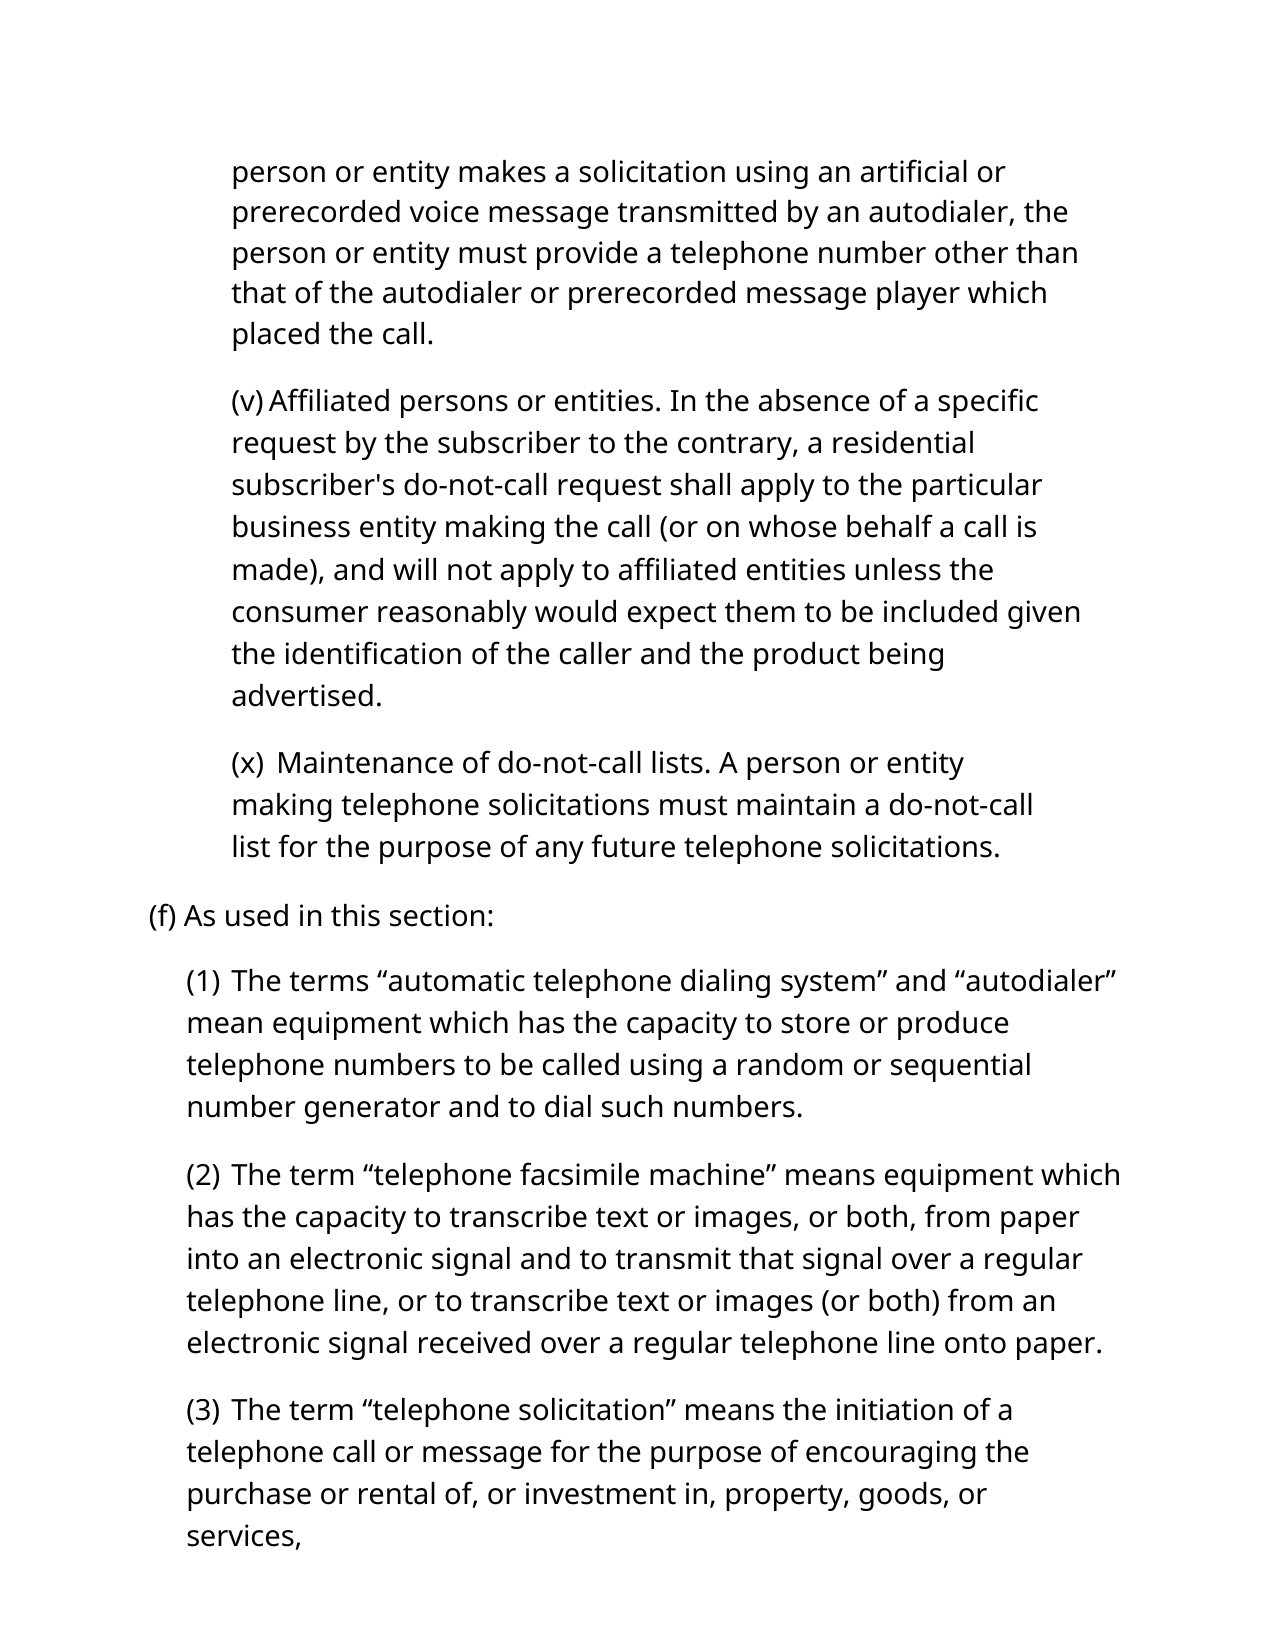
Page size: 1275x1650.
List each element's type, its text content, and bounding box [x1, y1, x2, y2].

text (f) As used in this section: [148, 898, 1127, 933]
list The terms “automatic telephone dialing system” and “autodialer” mean equipment which has the capacity to store or produce telephone numbers to be called using a random or sequential number generator and to dial such numbers. [186, 958, 1127, 1126]
list Maintenance of do-not-call lists. A person or entity making telephone solicitations must maintain a do-not-call list for the purpose of any future telephone solicitations. [231, 739, 1074, 866]
list The term “telephone solicitation” means the initiation of a telephone call or message for the purpose of encouraging the purchase or rental of, or investment in, property, goods, or services, [186, 1387, 1097, 1555]
text person or entity makes a solicitation using an artificial or prerecorded voice message transmitted by an autodialer, the person or entity must provide a telephone number other than that of the autodialer or prerecorded message player which placed the call. [231, 150, 1119, 353]
list Affiliated persons or entities. In the absence of a specific request by the subscriber to the contrary, a residential subscriber's do-not-call request shall apply to the particular business entity making the call (or on whose behalf a call is made), and will not apply to affiliated entities unless the consumer reasonably would expect them to be included given the identification of the caller and the product being advertised. [231, 378, 1097, 714]
list The term “telephone facsimile machine” means equipment which has the capacity to transcribe text or images, or both, from paper into an electronic signal and to transmit that signal over a regular telephone line, or to transcribe text or images (or both) from an electronic signal received over a regular telephone line onto paper. [186, 1152, 1127, 1362]
